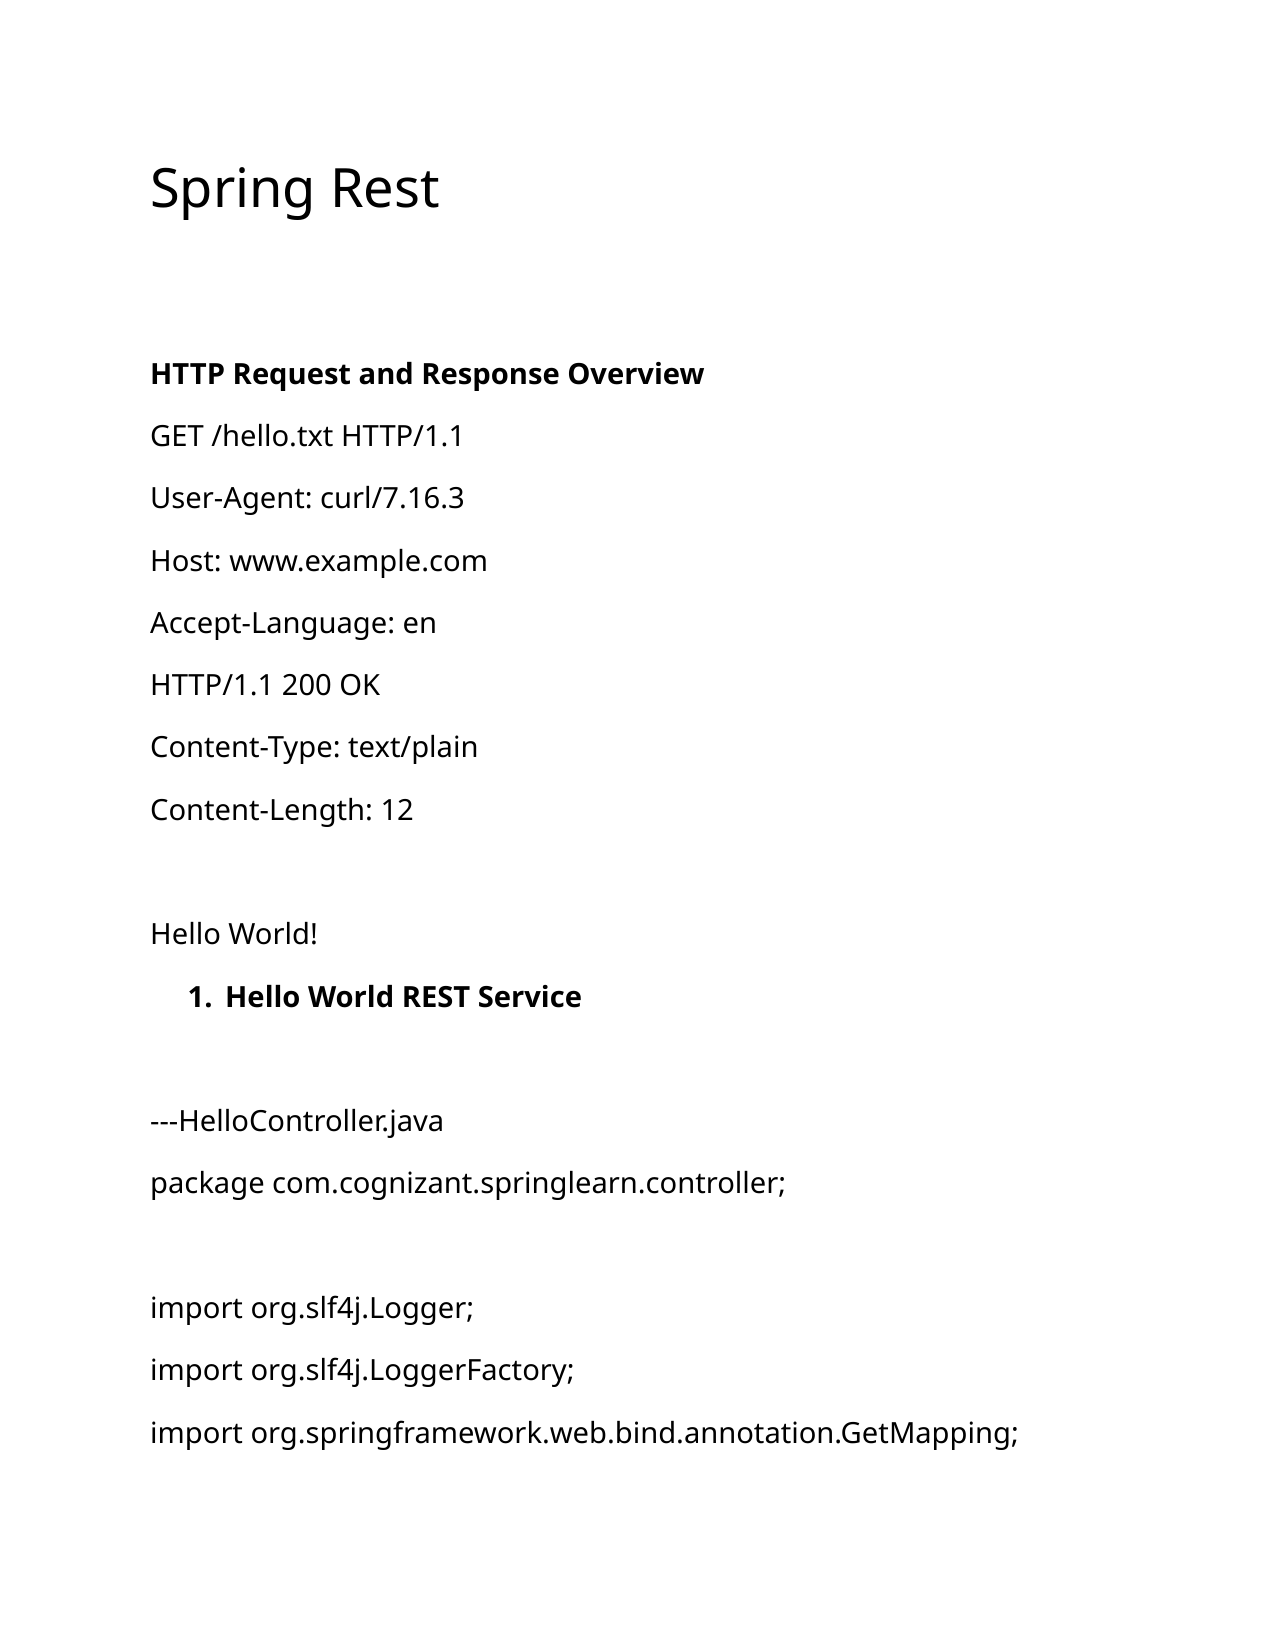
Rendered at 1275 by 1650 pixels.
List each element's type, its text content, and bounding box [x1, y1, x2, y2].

text Spring Rest [150, 150, 1125, 224]
text Host: www.example.com [150, 540, 1125, 579]
text HTTP/1.1 200 OK [150, 664, 1125, 704]
text User-Agent: curl/7.16.3 [150, 477, 1125, 517]
text Hello World! [150, 913, 1125, 953]
text import org.slf4j.LoggerFactory; [150, 1349, 1125, 1389]
text ---HelloController.java [150, 1100, 1125, 1140]
text Content-Length: 12 [150, 789, 1125, 829]
text Content-Type: text/plain [150, 727, 1125, 766]
list Hello World REST Service [187, 976, 1125, 1016]
text import org.springframework.web.bind.annotation.GetMapping; [150, 1412, 1125, 1452]
text GET /hello.txt HTTP/1.1 [150, 415, 1125, 455]
text Accept-Language: en [150, 602, 1125, 642]
text import org.slf4j.Logger; [150, 1287, 1125, 1327]
text package com.cognizant.springlearn.controller; [150, 1163, 1125, 1202]
text HTTP Request and Response Overview [150, 353, 1125, 393]
